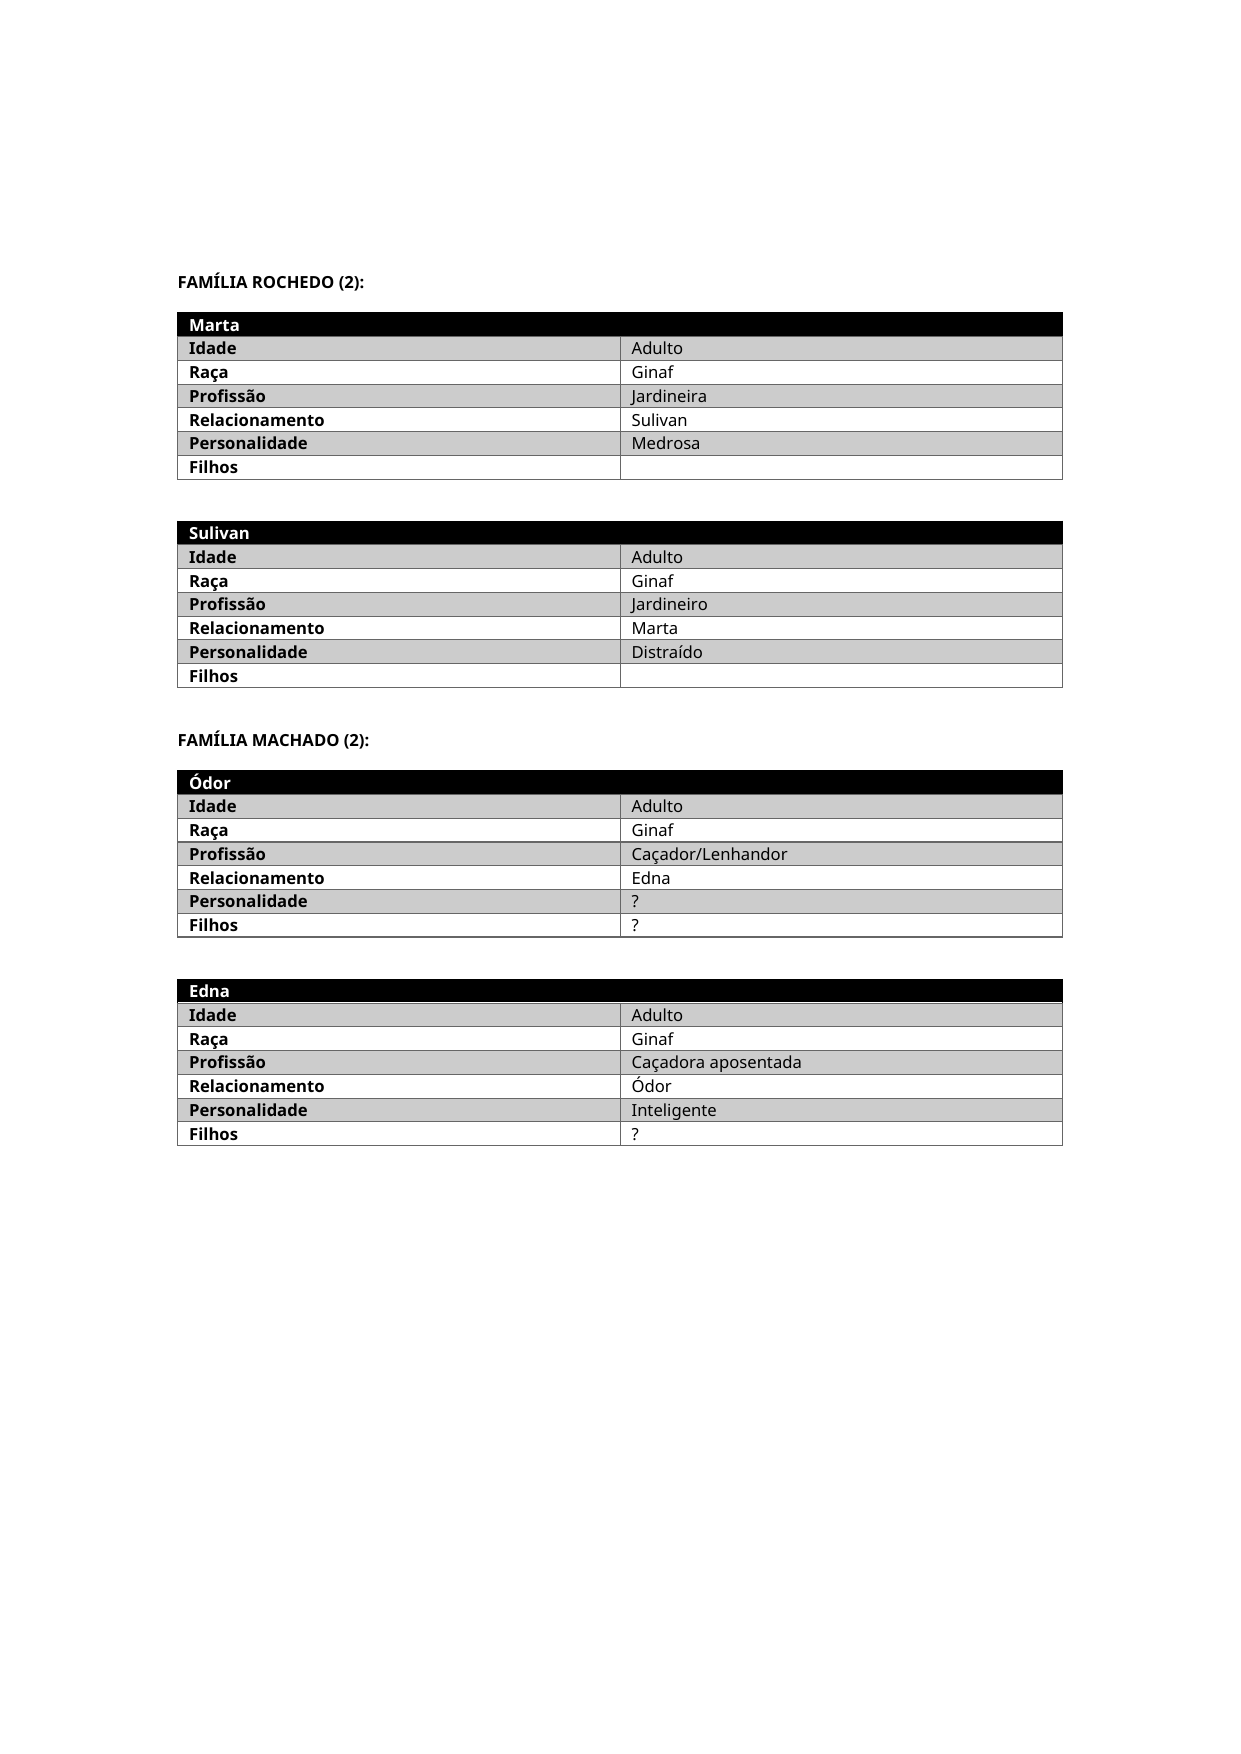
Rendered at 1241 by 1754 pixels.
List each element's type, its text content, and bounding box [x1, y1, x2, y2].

table_cell Ginaf [621, 819, 1062, 841]
table_cell Adulto [621, 1004, 1062, 1026]
table_cell Caçador/Lenhandor [621, 843, 1062, 865]
table_cell Filhos [178, 664, 620, 687]
table_cell Personalidade [178, 1099, 620, 1121]
table_cell Jardineira [621, 385, 1062, 407]
table_cell Jardineiro [621, 593, 1062, 616]
table_cell Raça [178, 1027, 620, 1050]
table_cell Adulto [621, 337, 1062, 360]
table_cell Ódor [621, 1075, 1062, 1097]
table_cell Filhos [178, 456, 620, 478]
table_cell Filhos [178, 1122, 620, 1145]
table_cell Medrosa [621, 432, 1062, 455]
table_cell Relacionamento [178, 866, 620, 889]
table_cell Raça [178, 569, 620, 592]
table_cell Profissão [178, 843, 620, 865]
table_cell ? [621, 914, 1062, 936]
table_cell Inteligente [621, 1099, 1062, 1121]
table_cell Profissão [178, 593, 620, 616]
table_cell Idade [178, 1004, 620, 1026]
table_cell Idade [178, 337, 620, 360]
table_header Ódor [178, 771, 1062, 794]
table_cell Idade [178, 795, 620, 818]
table_cell ? [621, 1122, 1062, 1145]
table_cell Personalidade [178, 890, 620, 913]
table_cell Ginaf [621, 361, 1062, 383]
table_cell Marta [621, 617, 1062, 639]
table_cell Profissão [178, 1051, 620, 1074]
text FAMÍLIA MACHADO (2): [177, 729, 1063, 752]
table_cell [621, 664, 1062, 687]
table_header Sulivan [178, 522, 1062, 544]
table_cell Caçadora aposentada [621, 1051, 1062, 1074]
table_cell Relacionamento [178, 617, 620, 639]
table_header Edna [178, 980, 1062, 1002]
table_cell Profissão [178, 385, 620, 407]
table_cell Relacionamento [178, 1075, 620, 1097]
table_cell Raça [178, 361, 620, 383]
table_cell Ginaf [621, 569, 1062, 592]
table_cell ? [621, 890, 1062, 913]
table_cell Adulto [621, 795, 1062, 818]
text FAMÍLIA ROCHEDO (2): [177, 271, 1063, 294]
table_cell Filhos [178, 914, 620, 936]
table_cell Idade [178, 545, 620, 568]
table_cell Sulivan [621, 408, 1062, 431]
table_cell Raça [178, 819, 620, 841]
table_cell [621, 456, 1062, 478]
table_header Marta [178, 313, 1062, 336]
table_cell Personalidade [178, 640, 620, 663]
table_cell Edna [621, 866, 1062, 889]
table_cell Personalidade [178, 432, 620, 455]
table_cell Distraído [621, 640, 1062, 663]
table_cell Relacionamento [178, 408, 620, 431]
table_cell Adulto [621, 545, 1062, 568]
table_cell Ginaf [621, 1027, 1062, 1050]
